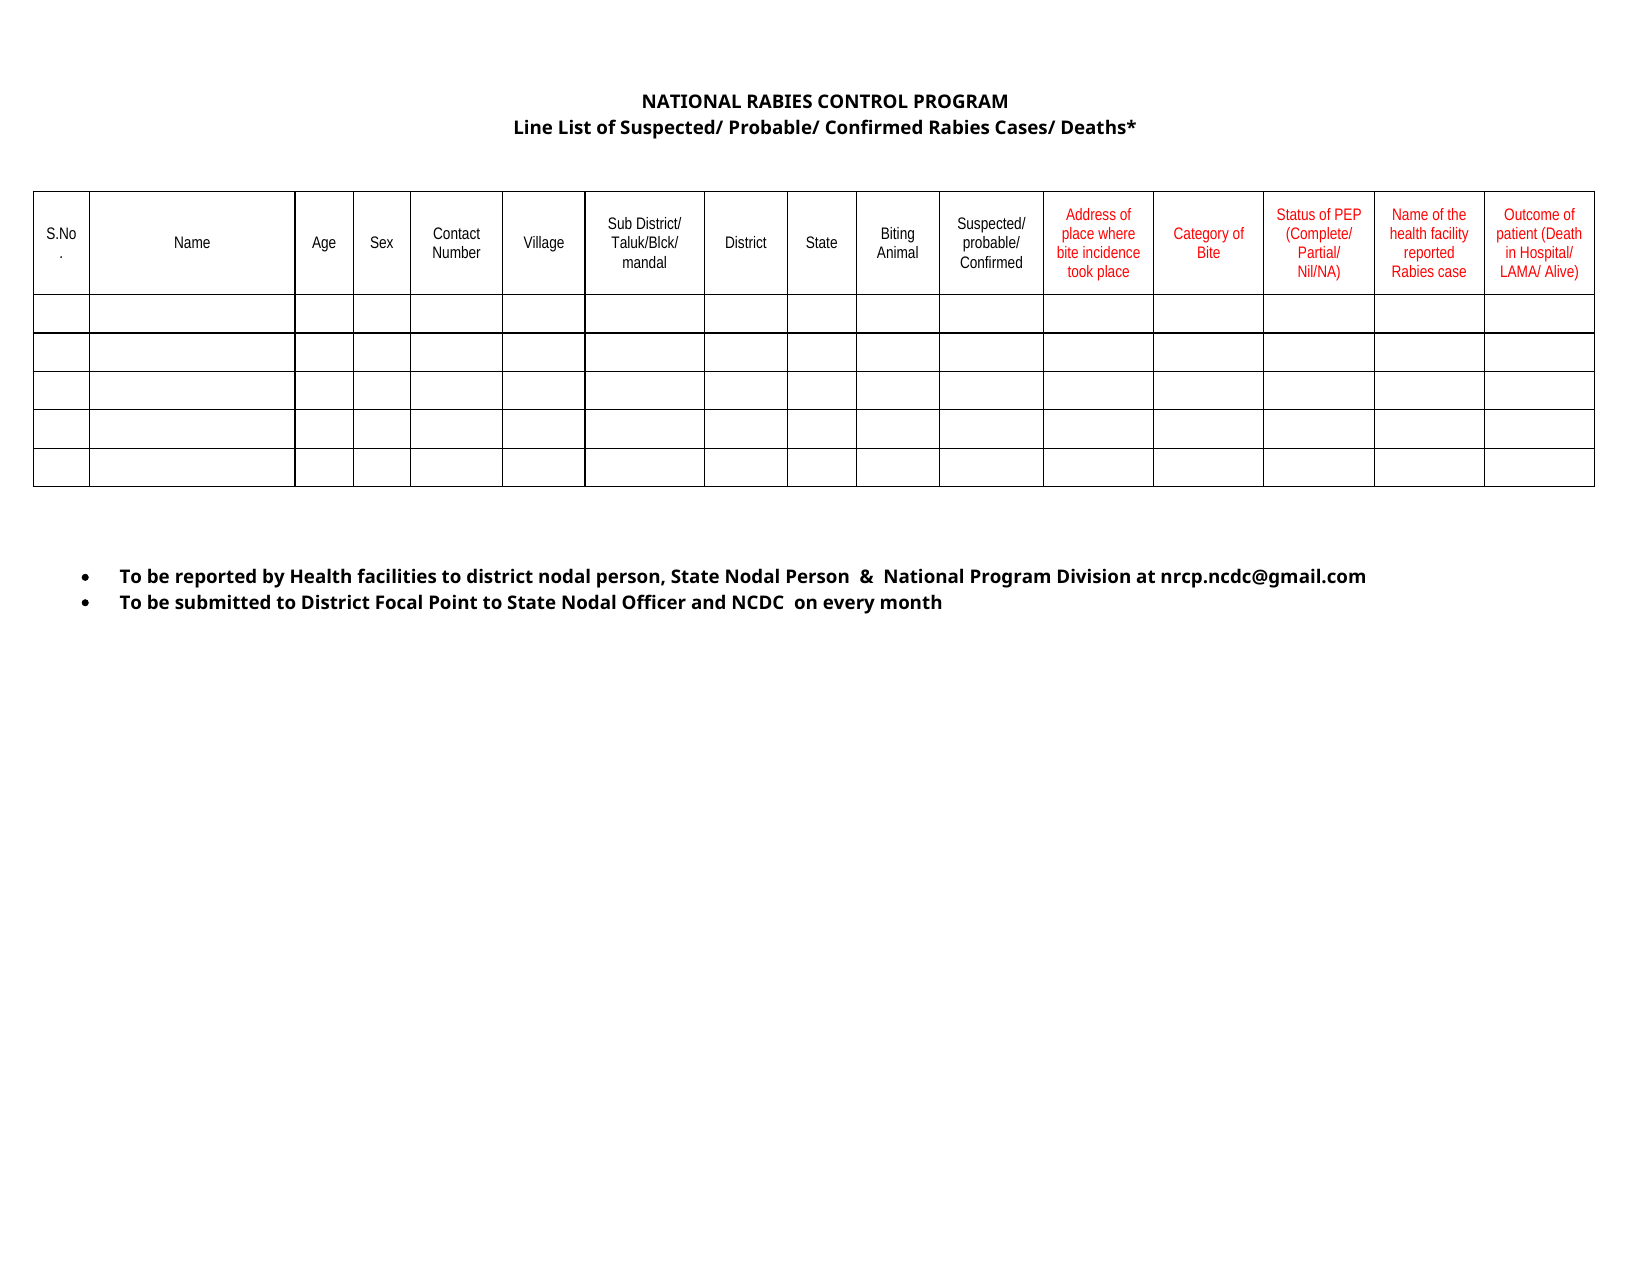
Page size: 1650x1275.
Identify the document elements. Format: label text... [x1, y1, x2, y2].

table_cell [90, 372, 294, 409]
table_cell [411, 410, 502, 448]
table_cell [788, 449, 856, 486]
table_cell [1044, 449, 1153, 486]
table_cell [296, 334, 353, 371]
table_header Contact Number [411, 192, 502, 294]
table_header Sex [354, 192, 410, 294]
table_cell [296, 372, 353, 409]
table_cell [1264, 295, 1374, 332]
table_cell [788, 334, 856, 371]
table_cell [586, 295, 704, 332]
table_cell [788, 372, 856, 409]
table_header Status of PEP (Complete/ Partial/ Nil/NA) [1264, 192, 1374, 294]
list To be submitted to District Focal Point to State Nodal Officer and NCDC on every month [82, 589, 1606, 615]
table_cell [34, 449, 89, 486]
table_cell [34, 372, 89, 409]
table_cell [34, 334, 89, 371]
table_cell [857, 449, 939, 486]
table_header Name [90, 192, 294, 294]
table_cell [586, 372, 704, 409]
table_header District [705, 192, 787, 294]
table_cell [1154, 295, 1263, 332]
table_cell [1154, 449, 1263, 486]
table_cell [586, 410, 704, 448]
table_cell [296, 295, 353, 332]
table_cell [90, 295, 294, 332]
table_cell [705, 449, 787, 486]
table_cell [705, 334, 787, 371]
table_header Outcome of patient (Death in Hospital/ LAMA/ Alive) [1485, 192, 1594, 294]
table_cell [1264, 449, 1374, 486]
table_cell [1044, 410, 1153, 448]
table_cell [354, 410, 410, 448]
table_cell [1264, 410, 1374, 448]
table_cell [857, 372, 939, 409]
table_cell [1375, 449, 1484, 486]
table_cell [90, 334, 294, 371]
table_cell [586, 449, 704, 486]
table_cell [411, 449, 502, 486]
table_cell [1485, 334, 1594, 371]
table_header Biting Animal [857, 192, 939, 294]
table_cell [503, 372, 584, 409]
table_header Village [503, 192, 584, 294]
table_header State [788, 192, 856, 294]
table_cell [1485, 449, 1594, 486]
table_cell [705, 410, 787, 448]
table_cell [788, 410, 856, 448]
table_header Category of Bite [1154, 192, 1263, 294]
table_header Sub District/ Taluk/Blck/ mandal [586, 192, 704, 294]
table_cell [503, 449, 584, 486]
table_cell [1375, 295, 1484, 332]
table_cell [1264, 334, 1374, 371]
table_cell [1375, 334, 1484, 371]
table_cell [1485, 410, 1594, 448]
table_cell [1044, 295, 1153, 332]
table_cell [1485, 295, 1594, 332]
text NATIONAL RABIES CONTROL PROGRAM [44, 89, 1606, 114]
table_cell [1154, 410, 1263, 448]
table_cell [705, 295, 787, 332]
table_cell [411, 295, 502, 332]
table_cell [940, 372, 1043, 409]
table_cell [1154, 334, 1263, 371]
table_cell [940, 295, 1043, 332]
table_cell [940, 334, 1043, 371]
table_header Suspected/ probable/ Confirmed [940, 192, 1043, 294]
table_cell [503, 410, 584, 448]
table_cell [411, 334, 502, 371]
table_cell [940, 410, 1043, 448]
table_header Age [296, 192, 353, 294]
table_cell [1044, 372, 1153, 409]
table_header Address of place where bite incidence took place [1044, 192, 1153, 294]
table_cell [296, 410, 353, 448]
table_cell [90, 410, 294, 448]
table_cell [857, 410, 939, 448]
table_cell [296, 449, 353, 486]
table_header S.No. [34, 192, 89, 294]
table_cell [1154, 372, 1263, 409]
table_cell [503, 295, 584, 332]
table_cell [857, 334, 939, 371]
table_header Name of the health facility reported Rabies case [1375, 192, 1484, 294]
table_cell [788, 295, 856, 332]
table_cell [705, 372, 787, 409]
table_cell [34, 295, 89, 332]
table_cell [90, 449, 294, 486]
table_cell [354, 372, 410, 409]
table_cell [1375, 372, 1484, 409]
table_cell [857, 295, 939, 332]
list To be reported by Health facilities to district nodal person, State Nodal Person & National Program Division at nrcp.ncdc@gmail.com [82, 564, 1606, 589]
table_cell [354, 334, 410, 371]
table_cell [503, 334, 584, 371]
table_cell [411, 372, 502, 409]
table_cell [354, 449, 410, 486]
table_cell [1375, 410, 1484, 448]
text Line List of Suspected/ Probable/ Confirmed Rabies Cases/ Deaths* [44, 114, 1606, 140]
table_cell [1485, 372, 1594, 409]
table_cell [1264, 372, 1374, 409]
table_cell [34, 410, 89, 448]
table_cell [940, 449, 1043, 486]
table_cell [586, 334, 704, 371]
table_cell [1044, 334, 1153, 371]
table_cell [354, 295, 410, 332]
